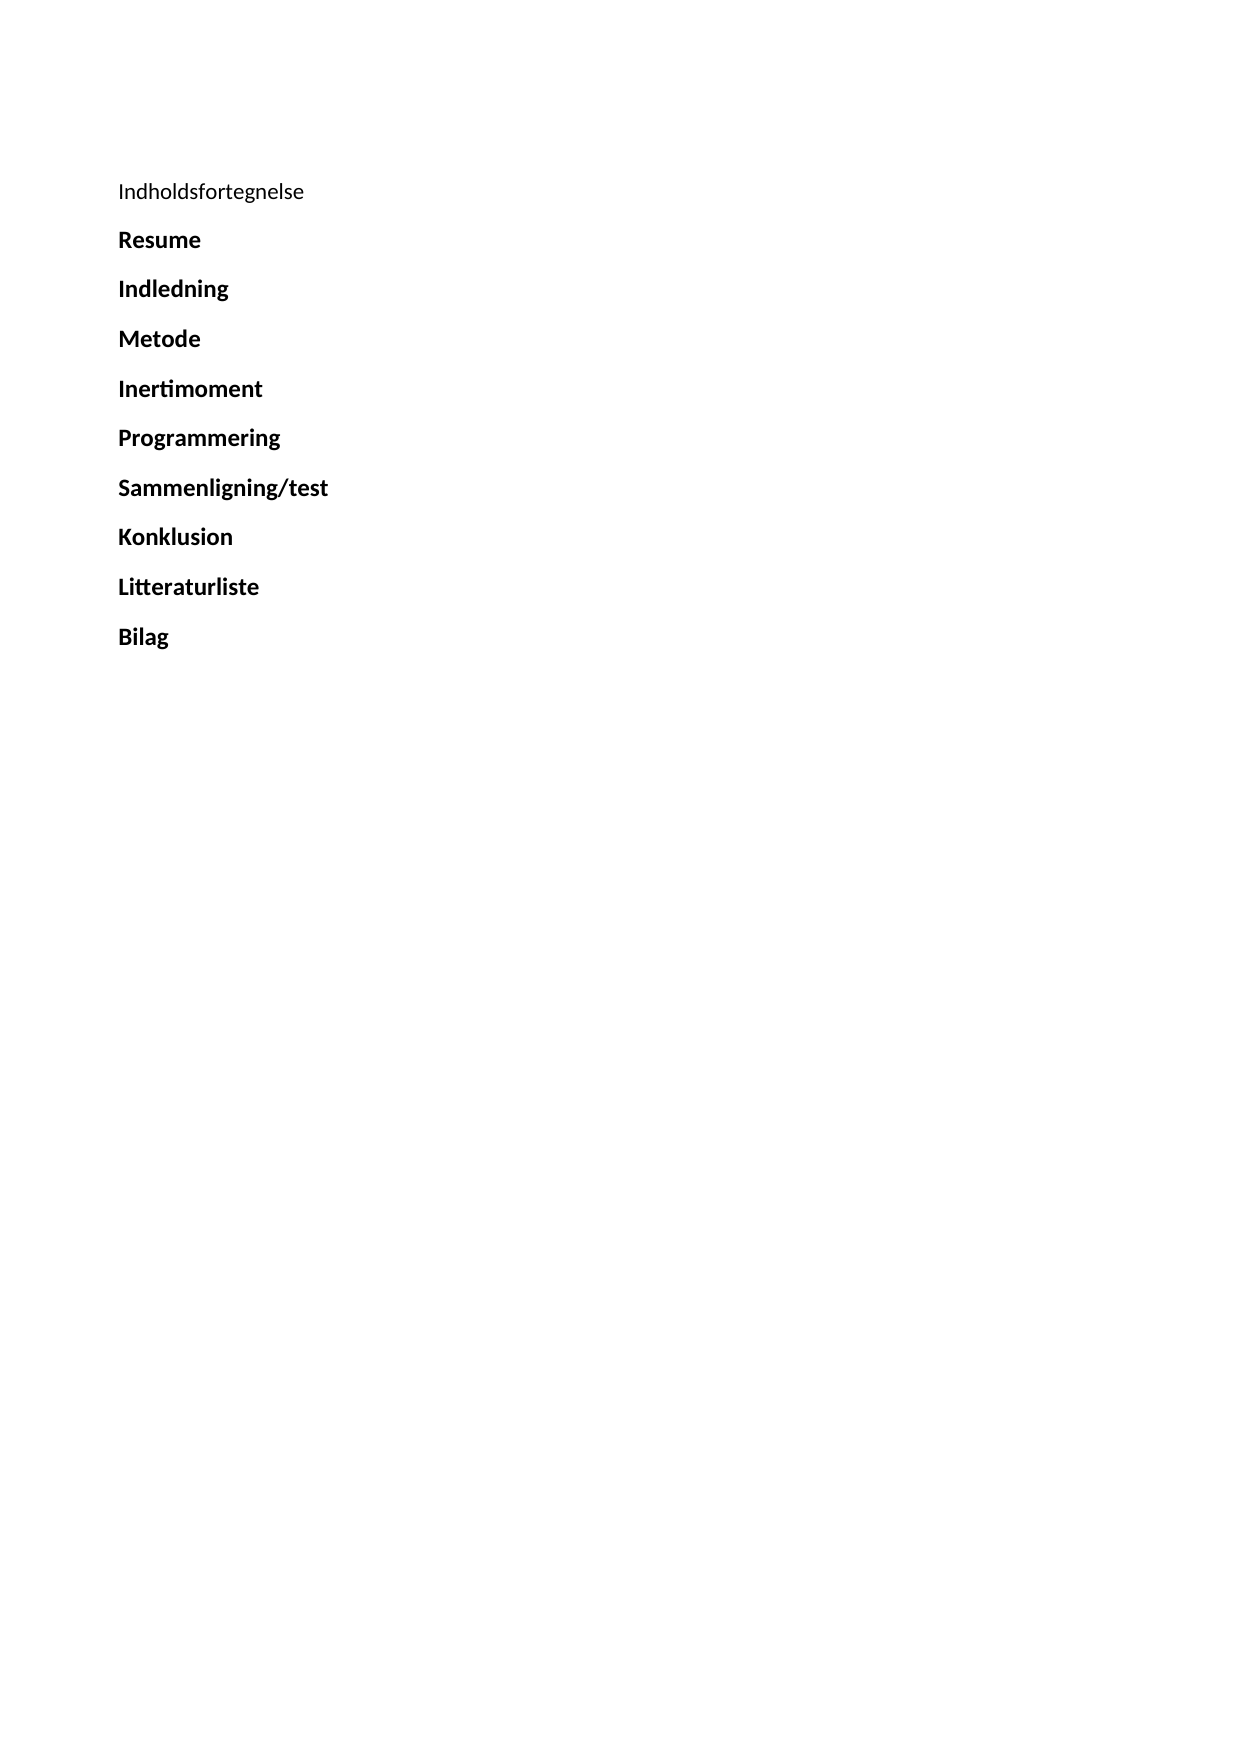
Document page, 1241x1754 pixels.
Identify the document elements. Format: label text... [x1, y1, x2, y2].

text Litteraturliste [118, 571, 1122, 602]
text Konklusion [118, 522, 1122, 552]
text Inertimoment [118, 373, 1122, 403]
text Resume [118, 224, 1122, 254]
text Bilag [118, 621, 1122, 651]
text Indholdsfortegnelse [118, 177, 1122, 205]
text Indledning [118, 274, 1122, 304]
text Metode [118, 323, 1122, 354]
text Programmering [118, 422, 1122, 453]
text Sammenligning/test [118, 472, 1122, 502]
